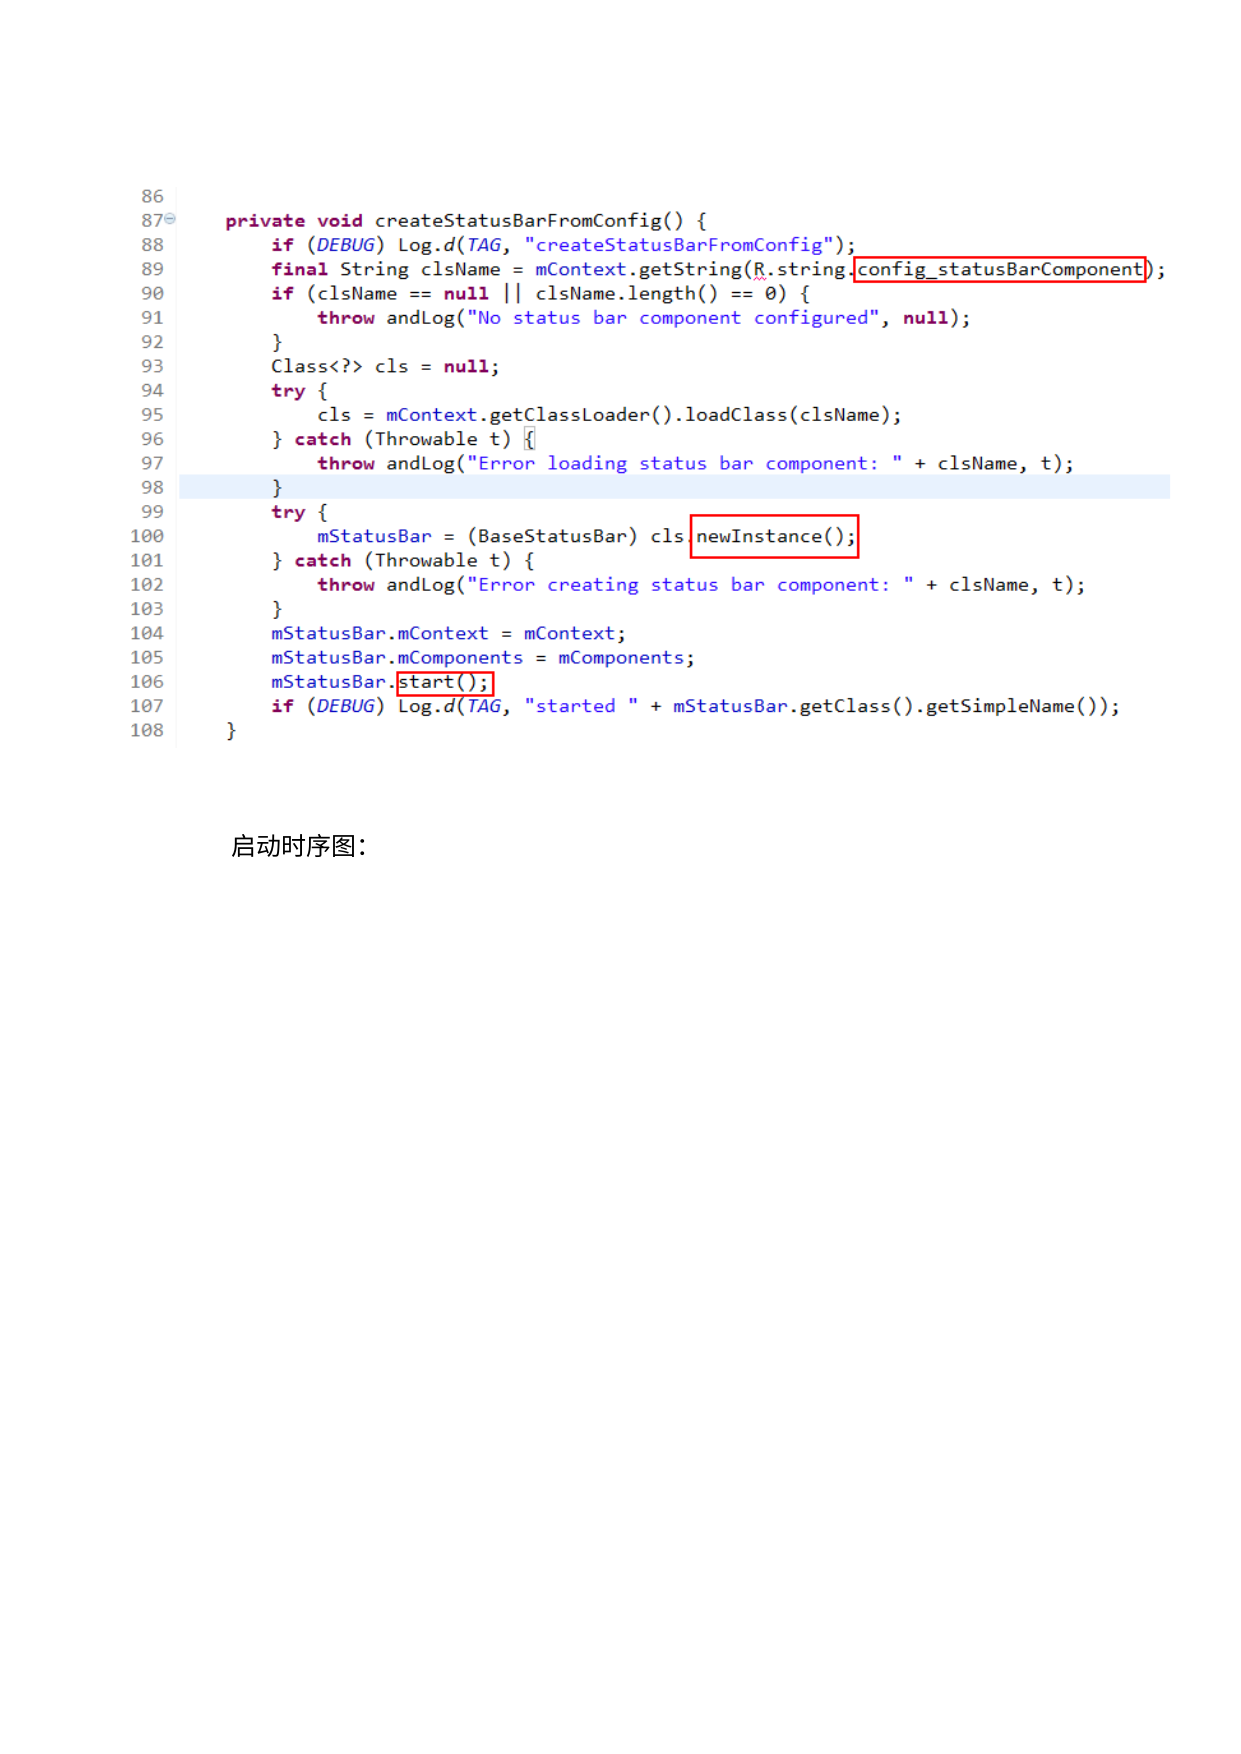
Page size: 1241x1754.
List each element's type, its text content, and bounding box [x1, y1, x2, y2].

picture [131, 187, 1171, 748]
text 启动时序图： [187, 812, 1053, 877]
